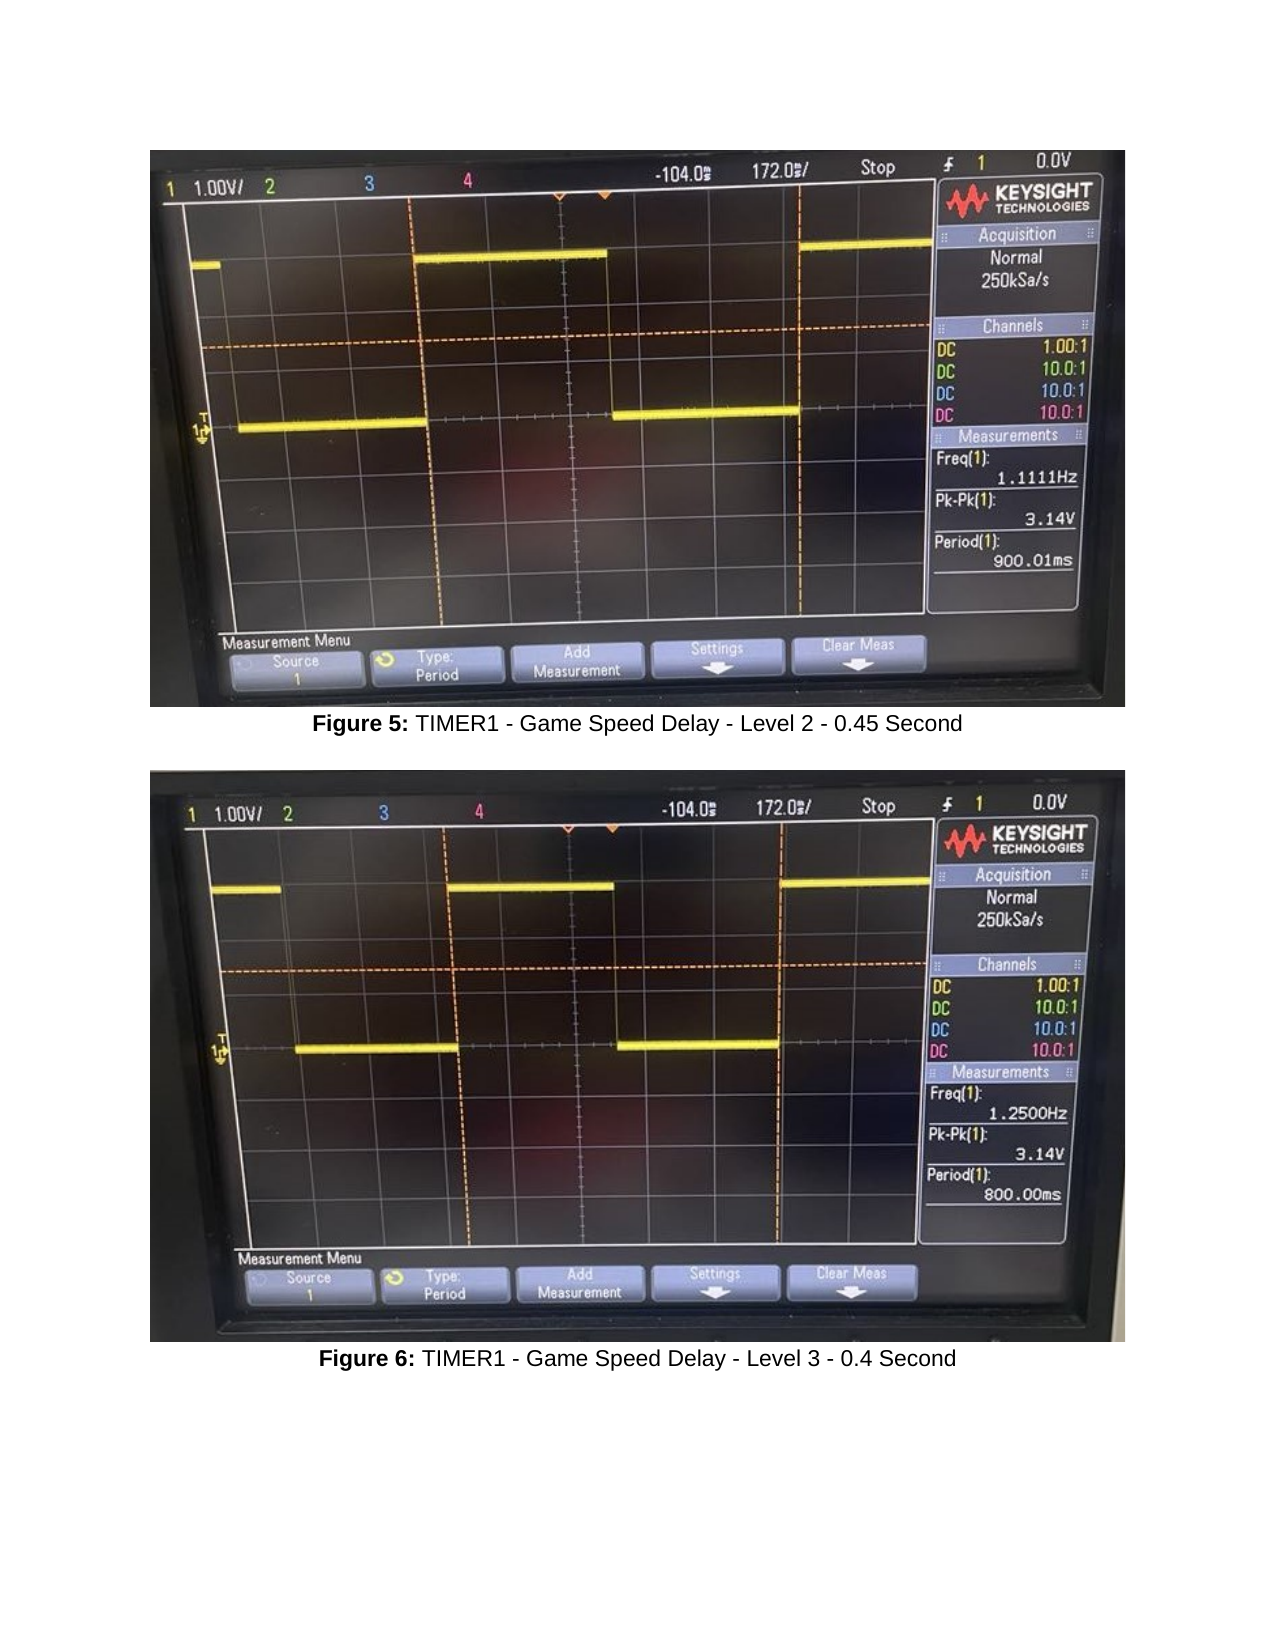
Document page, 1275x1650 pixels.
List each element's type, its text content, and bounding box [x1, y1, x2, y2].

text Figure 6: TIMER1 - Game Speed Delay - Level 3 - 0.4 Second [150, 1345, 1125, 1372]
picture [150, 770, 1125, 1342]
picture [150, 150, 1125, 707]
text Figure 5: TIMER1 - Game Speed Delay - Level 2 - 0.45 Second [150, 710, 1125, 736]
